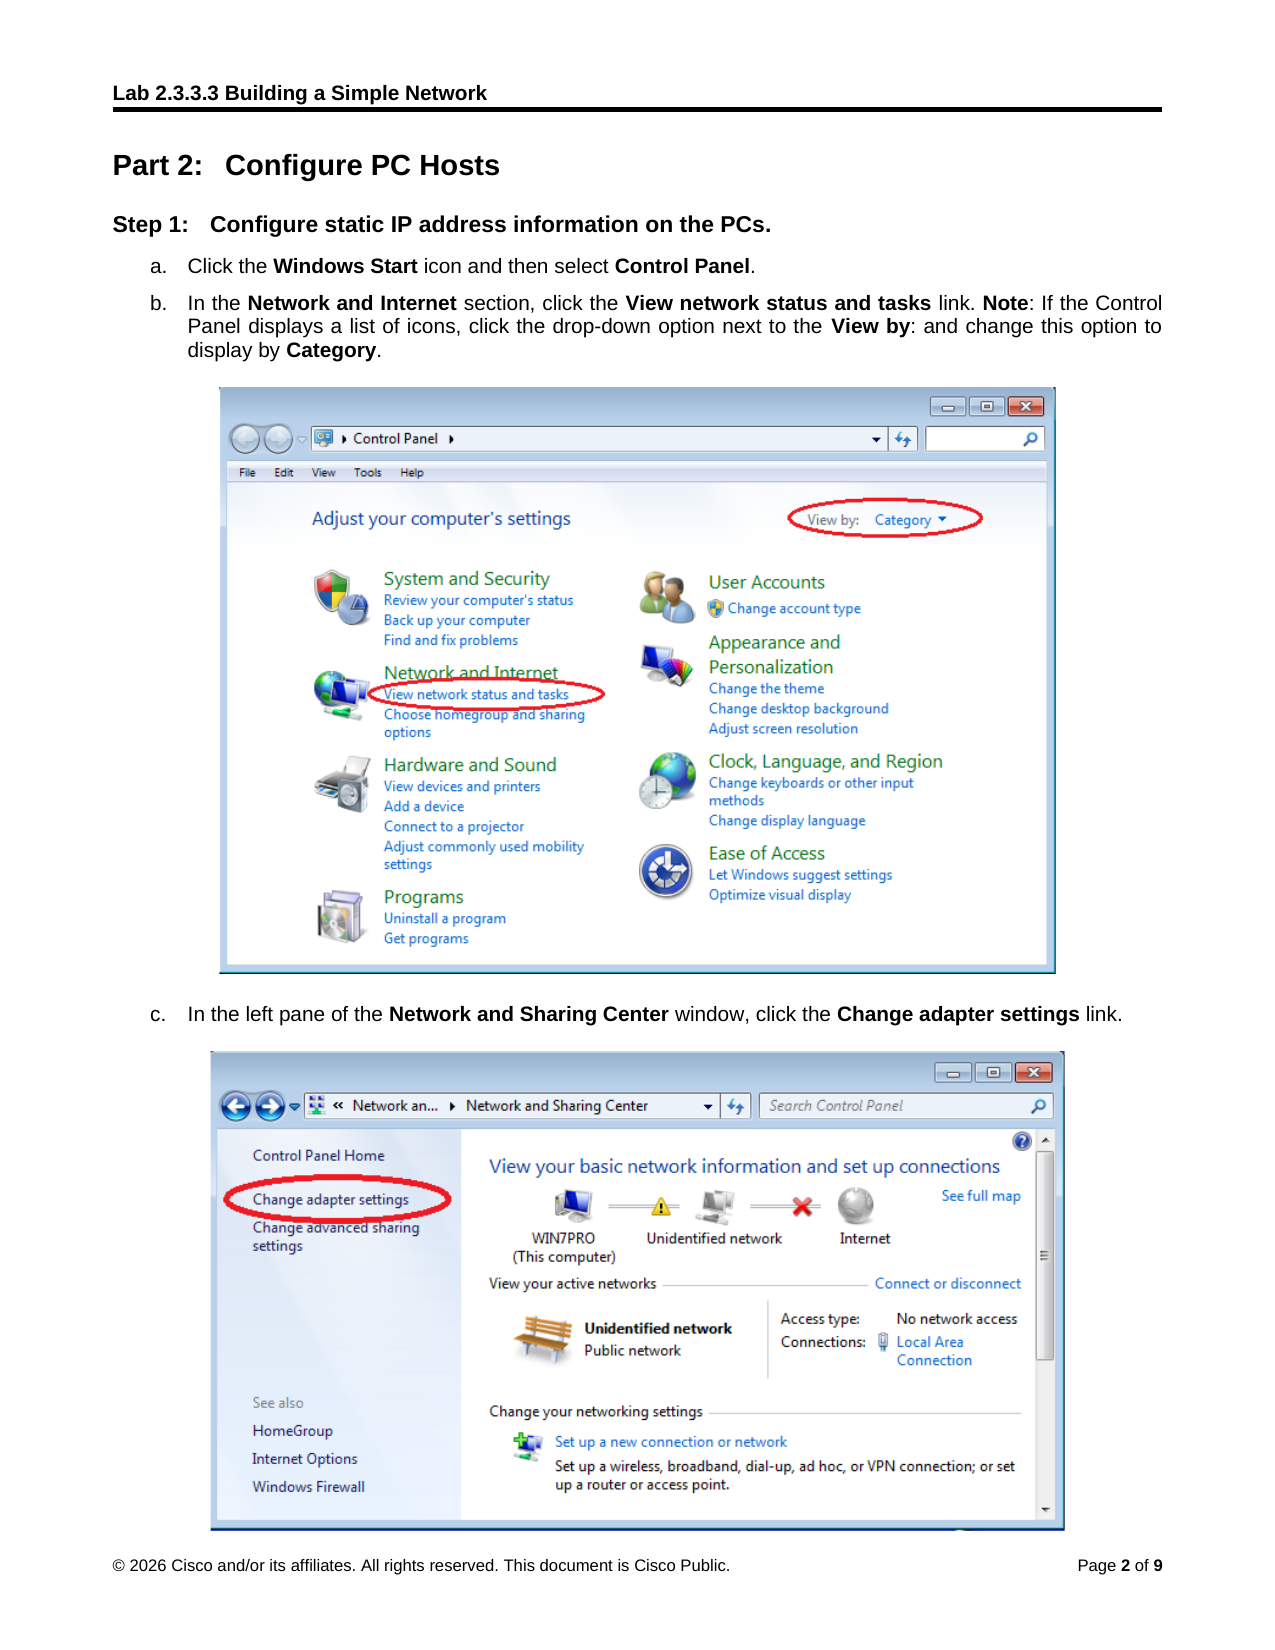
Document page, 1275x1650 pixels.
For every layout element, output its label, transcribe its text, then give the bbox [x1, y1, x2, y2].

text Configure PC Hosts [112, 148, 1162, 181]
text In the left pane of the Network and Sharing Center window, click the Change adapter settings link. [150, 1002, 1162, 1026]
text Click the Windows Start icon and then select Control Panel. [150, 254, 1162, 278]
text Configure static IP address information on the PCs. [112, 211, 1162, 238]
picture [210, 1051, 1065, 1531]
picture [219, 387, 1056, 974]
text In the Network and Internet section, click the View network status and tasks link. Note: If the Control Panel displays a list of icons, click the drop-down option next to the View by: and change this option to display by Category. [150, 290, 1162, 362]
